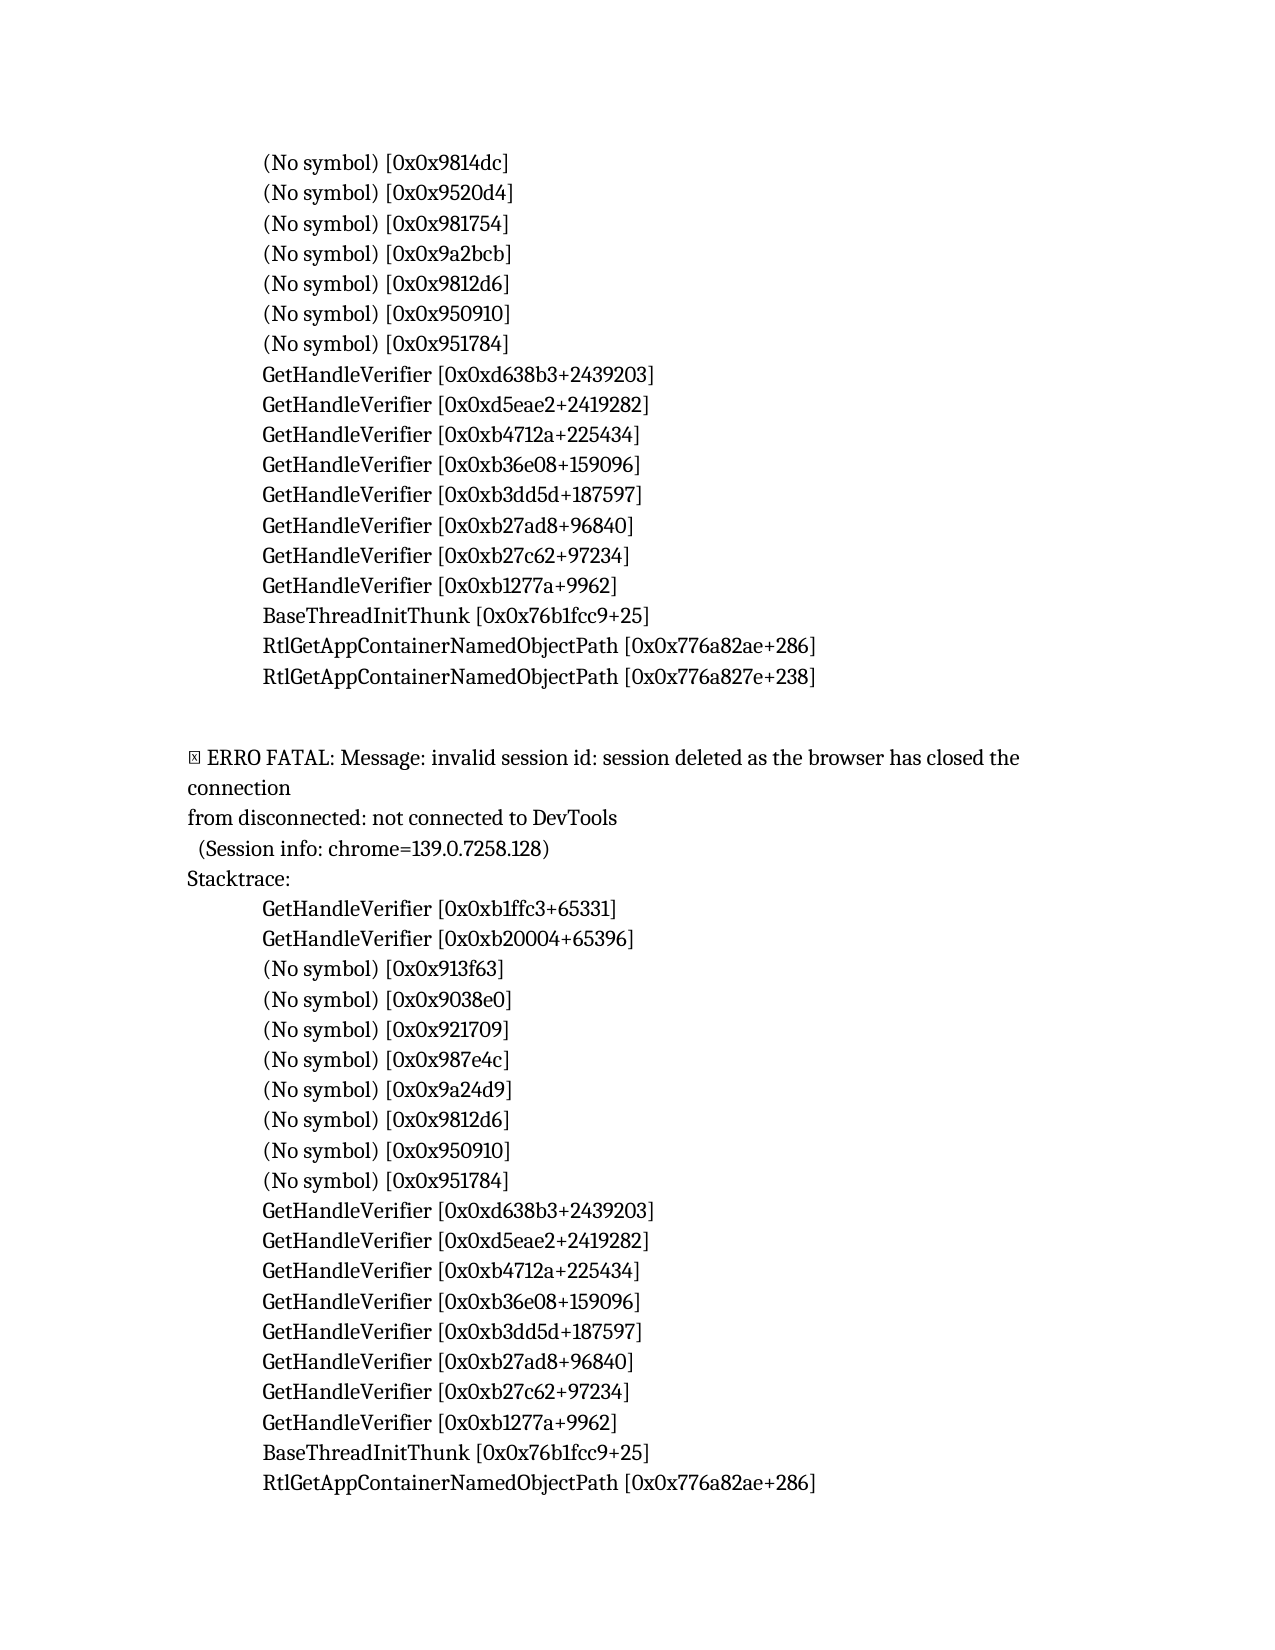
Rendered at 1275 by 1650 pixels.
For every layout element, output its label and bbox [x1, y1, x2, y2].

text [187, 150, 1087, 720]
text [187, 745, 1087, 1496]
